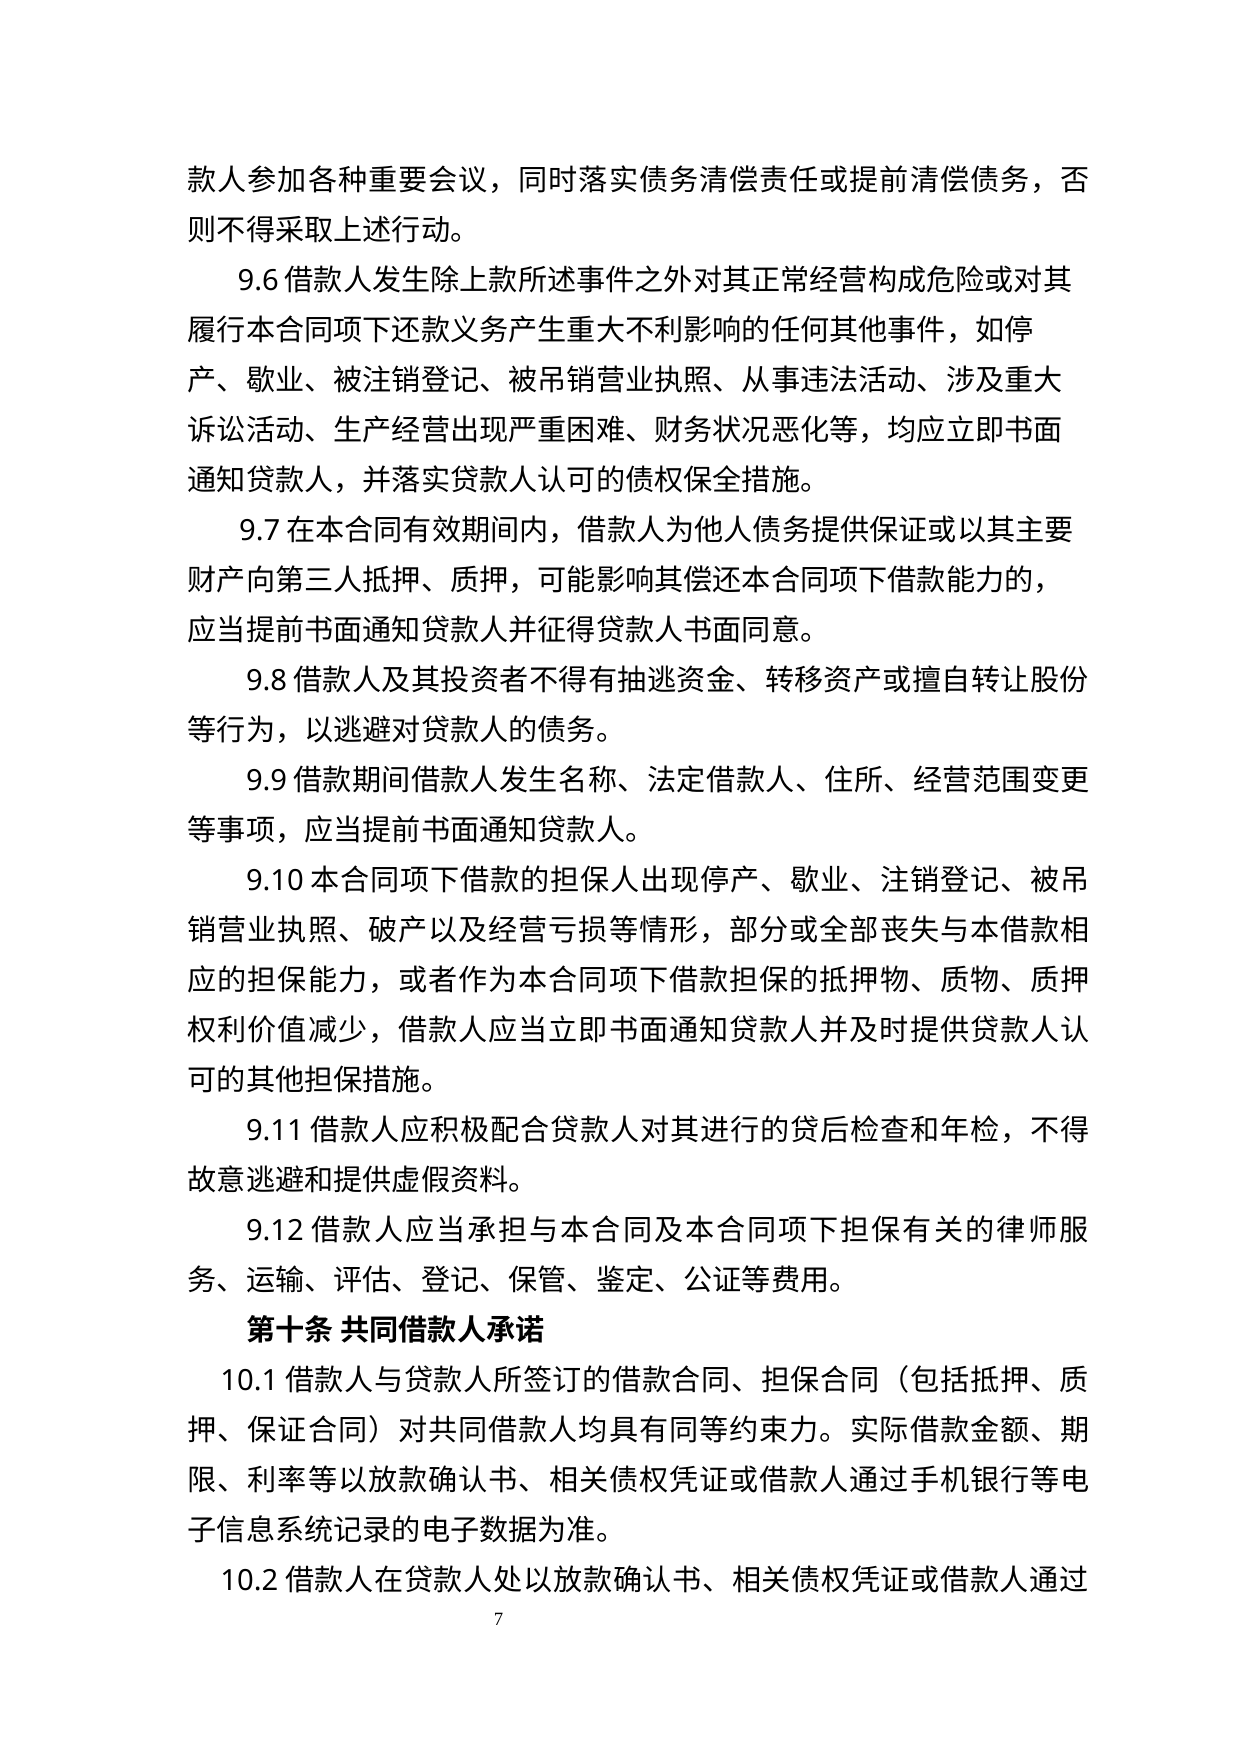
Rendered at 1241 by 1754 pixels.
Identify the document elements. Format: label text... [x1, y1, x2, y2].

text 9.6借款人发生除上款所述事件之外对其正常经营构成危险或对其履行本合同项下还款义务产生重大不利影响的任何其他事件，如停产、歇业、被注销登记、被吊销营业执照、从事违法活动、涉及重大诉讼活动、生产经营出现严重困难、财务状况恶化等，均应立即书面通知贷款人，并落实贷款人认可的债权保全措施。 [187, 250, 1090, 500]
text 9.10本合同项下借款的担保人出现停产、歇业、注销登记、被吊销营业执照、破产以及经营亏损等情形，部分或全部丧失与本借款相应的担保能力，或者作为本合同项下借款担保的抵押物、质物、质押权利价值减少，借款人应当立即书面通知贷款人并及时提供贷款人认可的其他担保措施。 [187, 850, 1090, 1100]
text 9.9借款期间借款人发生名称、法定借款人、住所、经营范围变更等事项，应当提前书面通知贷款人。 [187, 750, 1090, 850]
list 10.2借款人在贷款人处以放款确认书、相关债权凭证或借款人通过手机银行等电子信息系统记录的电子数据而形成的债务是借款人与共同借款人的共同债务，共同借款人自愿对借款的偿还承担连带清偿责任。 [187, 1550, 1090, 1600]
list 共同借款人承诺 [187, 1300, 1090, 1350]
text 9.7在本合同有效期间内，借款人为他人债务提供保证或以其主要财产向第三人抵押、质押，可能影响其偿还本合同项下借款能力的，应当提前书面通知贷款人并征得贷款人书面同意。 [187, 500, 1090, 650]
text 9.12借款人应当承担与本合同及本合同项下担保有关的律师服务、运输、评估、登记、保管、鉴定、公证等费用。 [187, 1200, 1090, 1300]
list 10.1借款人与贷款人所签订的借款合同、担保合同（包括抵押、质押、保证合同）对共同借款人均具有同等约束力。实际借款金额、期限、利率等以放款确认书、相关债权凭证或借款人通过手机银行等电子信息系统记录的电子数据为准。 [187, 1350, 1090, 1550]
text 9.11借款人应积极配合贷款人对其进行的贷后检查和年检，不得故意逃避和提供虚假资料。 [187, 1100, 1090, 1200]
text 9.8借款人及其投资者不得有抽逃资金、转移资产或擅自转让股份等行为，以逃避对贷款人的债务。 [187, 650, 1090, 750]
